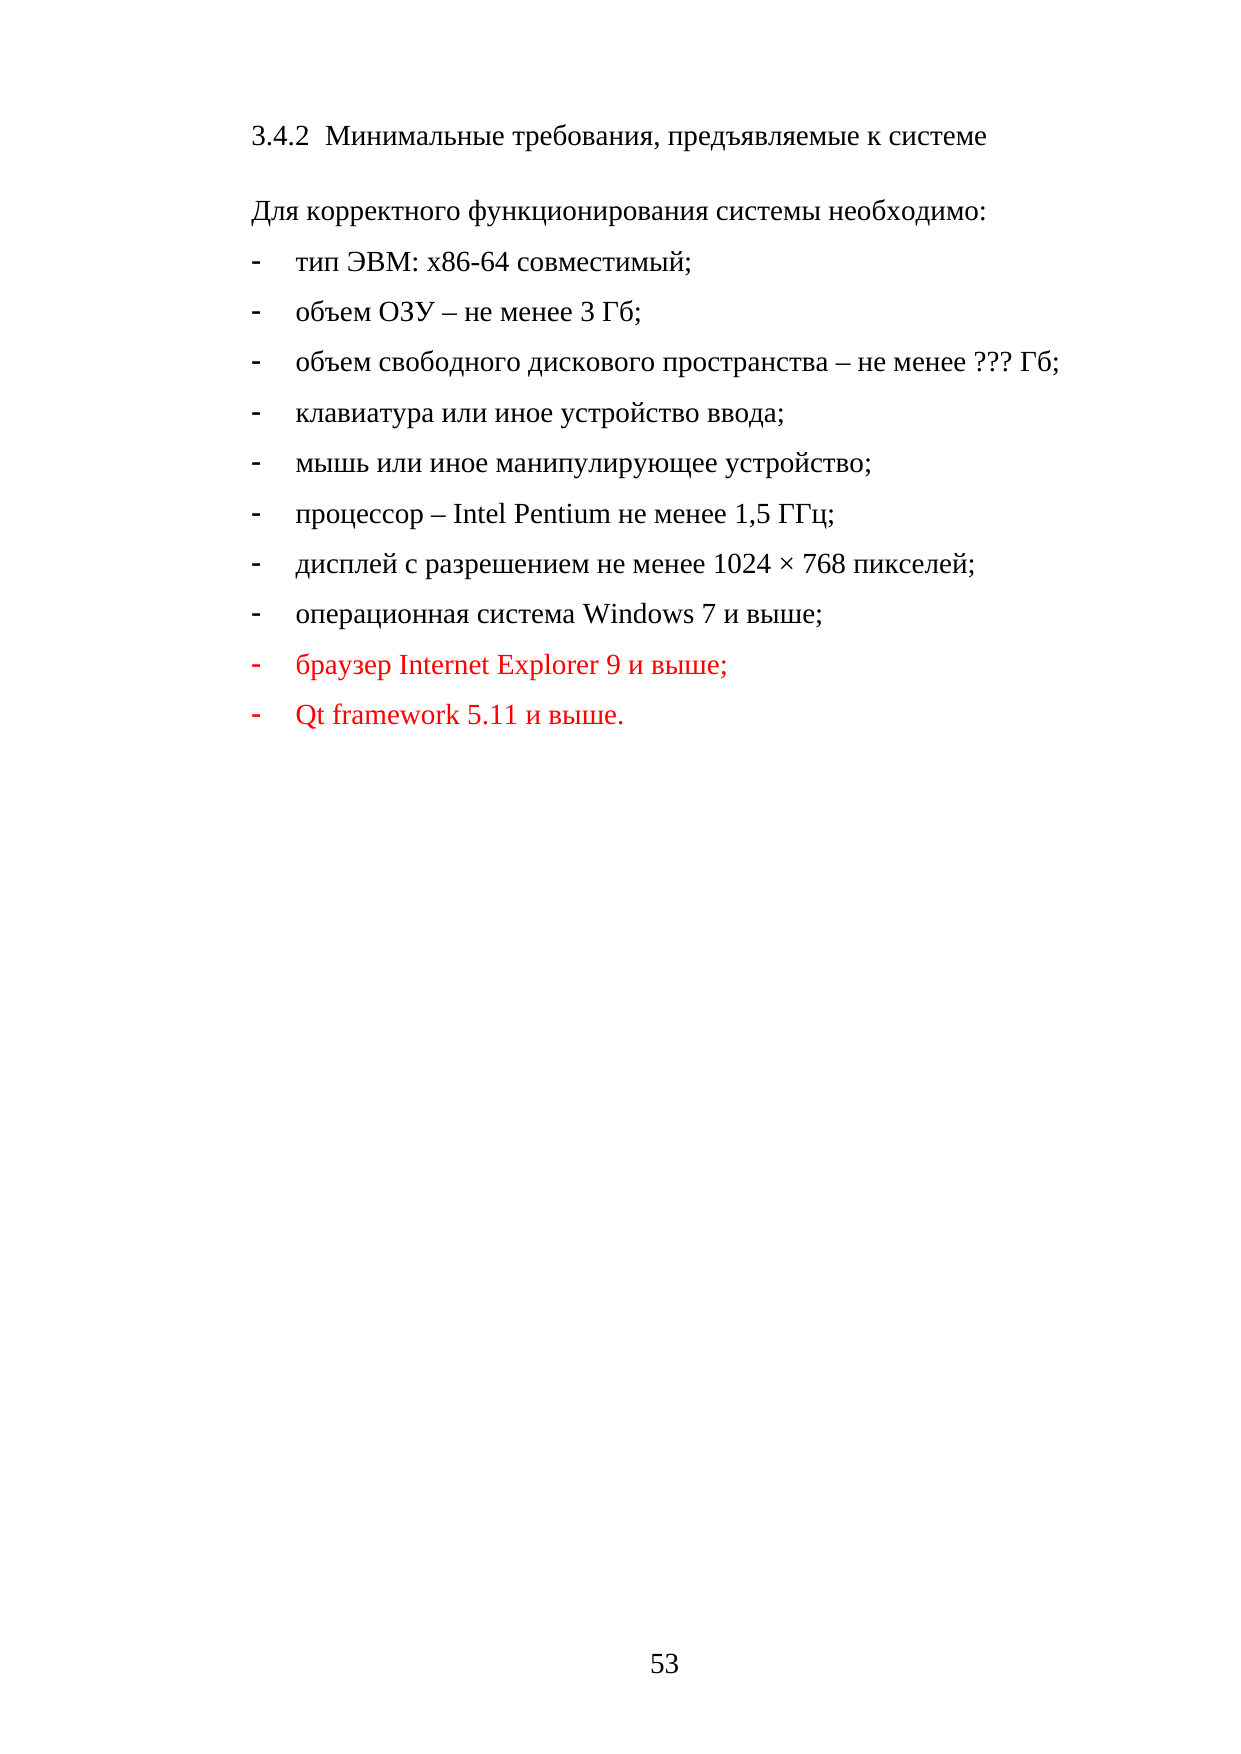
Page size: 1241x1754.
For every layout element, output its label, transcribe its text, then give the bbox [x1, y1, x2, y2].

list мышь или иное манипулирующее устройство; [177, 445, 1152, 479]
list объем свободного дискового пространства – не менее ??? Гб; [177, 344, 1152, 378]
text Для корректного функционирования системы необходимо: [177, 193, 1152, 227]
list объем ОЗУ – не менее 3 Гб; [177, 294, 1152, 328]
list процессор – Intel Pentium не менее 1,5 ГГц; [177, 496, 1152, 529]
list клавиатура или иное устройство ввода; [177, 395, 1152, 429]
list тип ЭВМ: x86-64 совместимый; [177, 244, 1152, 277]
text Минимальные требования, предъявляемые к системе [177, 118, 1152, 152]
list операционная система Windows 7 и выше; [177, 597, 1152, 630]
list Qt framework 5.11 и выше. [177, 697, 1152, 731]
list дисплей с разрешением не менее 1024 × 768 пикселей; [177, 546, 1152, 580]
list браузер Internet Explorer 9 и выше; [177, 647, 1152, 681]
